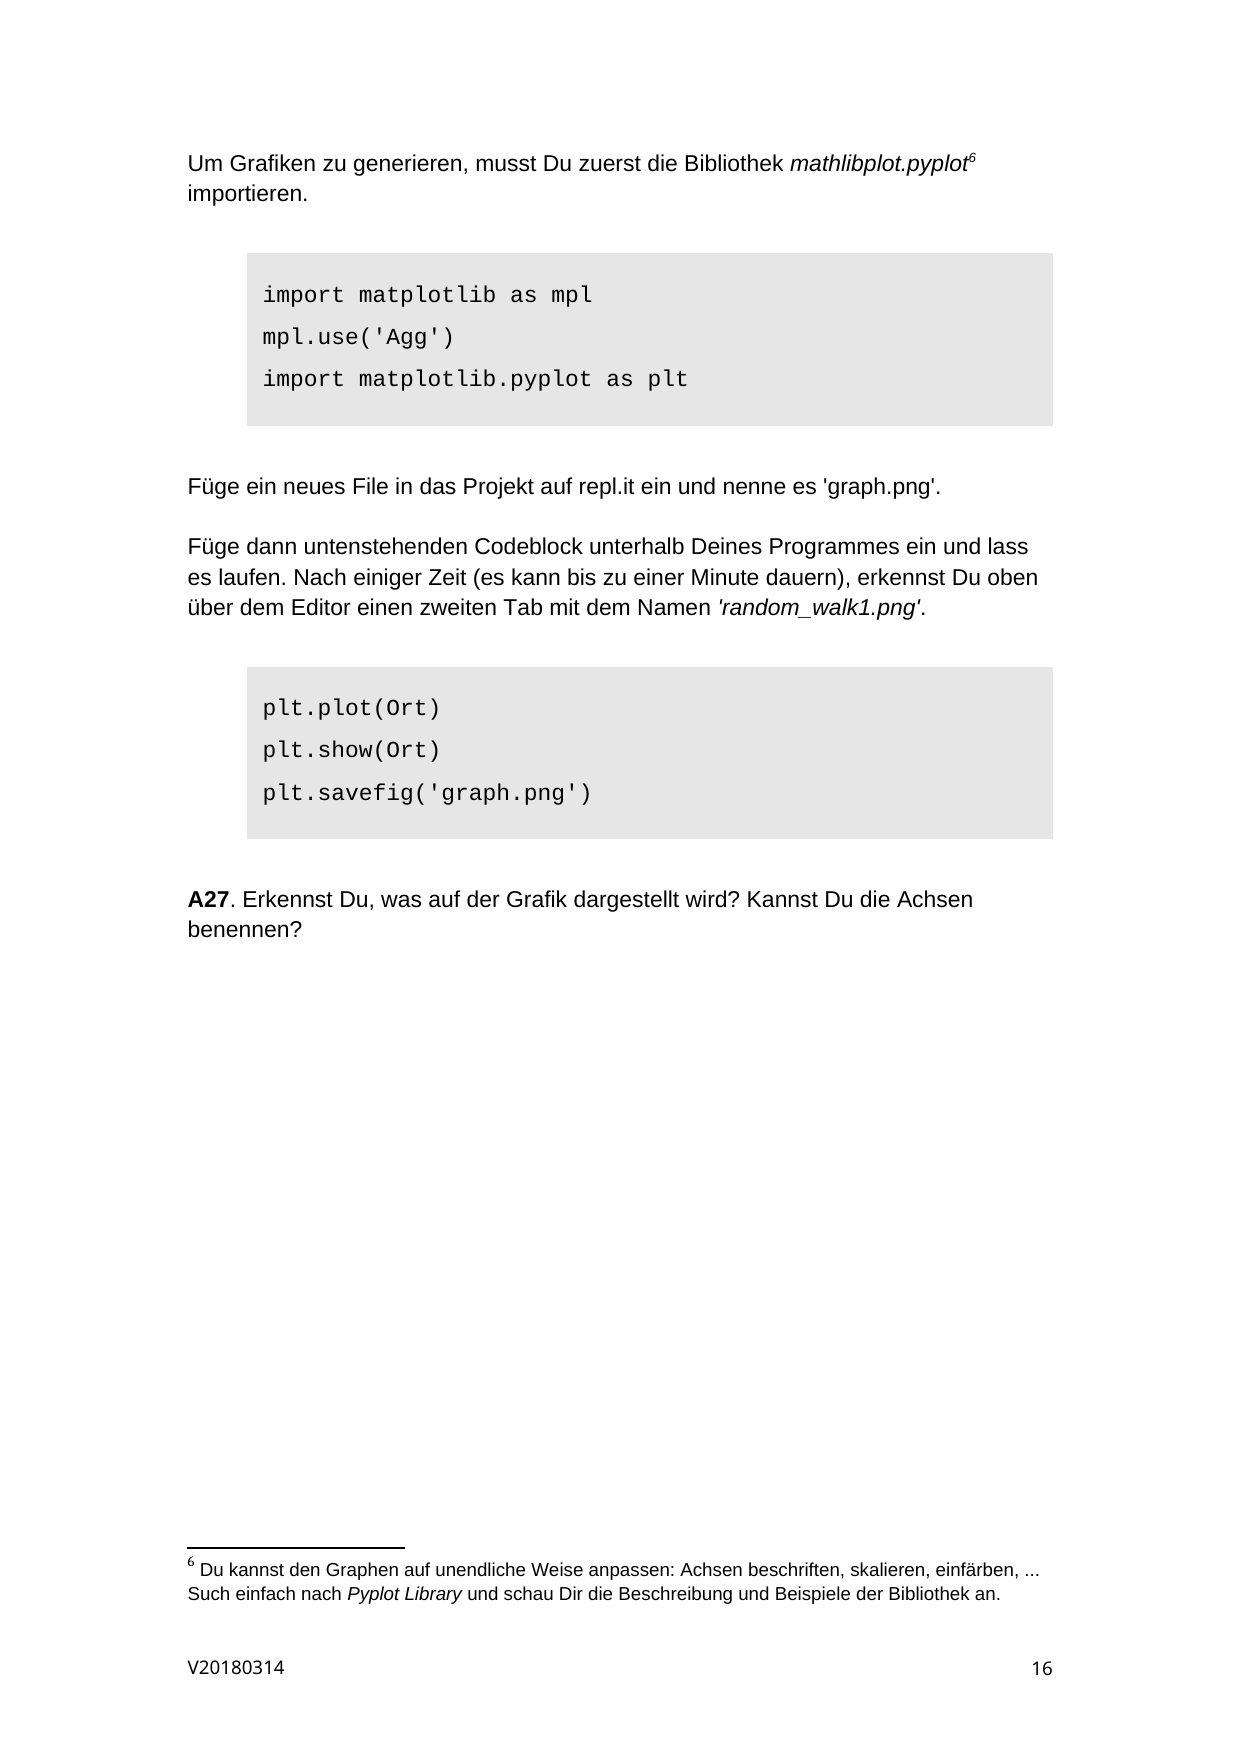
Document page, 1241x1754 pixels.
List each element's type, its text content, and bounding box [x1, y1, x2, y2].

text plt.plot(Ort) [247, 667, 1053, 722]
text mpl.use('Agg') [247, 325, 1053, 351]
text Um Grafiken zu generieren, musst Du zuerst die Bibliothek mathlibplot.pyplot importieren. [187, 150, 1053, 207]
text plt.show(Ort) [247, 739, 1053, 764]
text import matplotlib as mpl [247, 253, 1053, 309]
text plt.savefig('graph.png') [247, 781, 1053, 839]
text Füge ein neues File in das Projekt auf repl.it ein und nenne es 'graph.png'. [187, 473, 1053, 499]
text Füge dann untenstehenden Codeblock unterhalb Deines Programmes ein und lass es laufen. Nach einiger Zeit (es kann bis zu einer Minute dauern), erkennst Du oben über dem Editor einen zweiten Tab mit dem Namen 'random_walk1.png'. [187, 533, 1053, 620]
text import matplotlib.pyplot as plt [247, 367, 1053, 426]
text A27. Erkennst Du, was auf der Grafik dargestellt wird? Kannst Du die Achsen benennen? [187, 886, 1053, 943]
